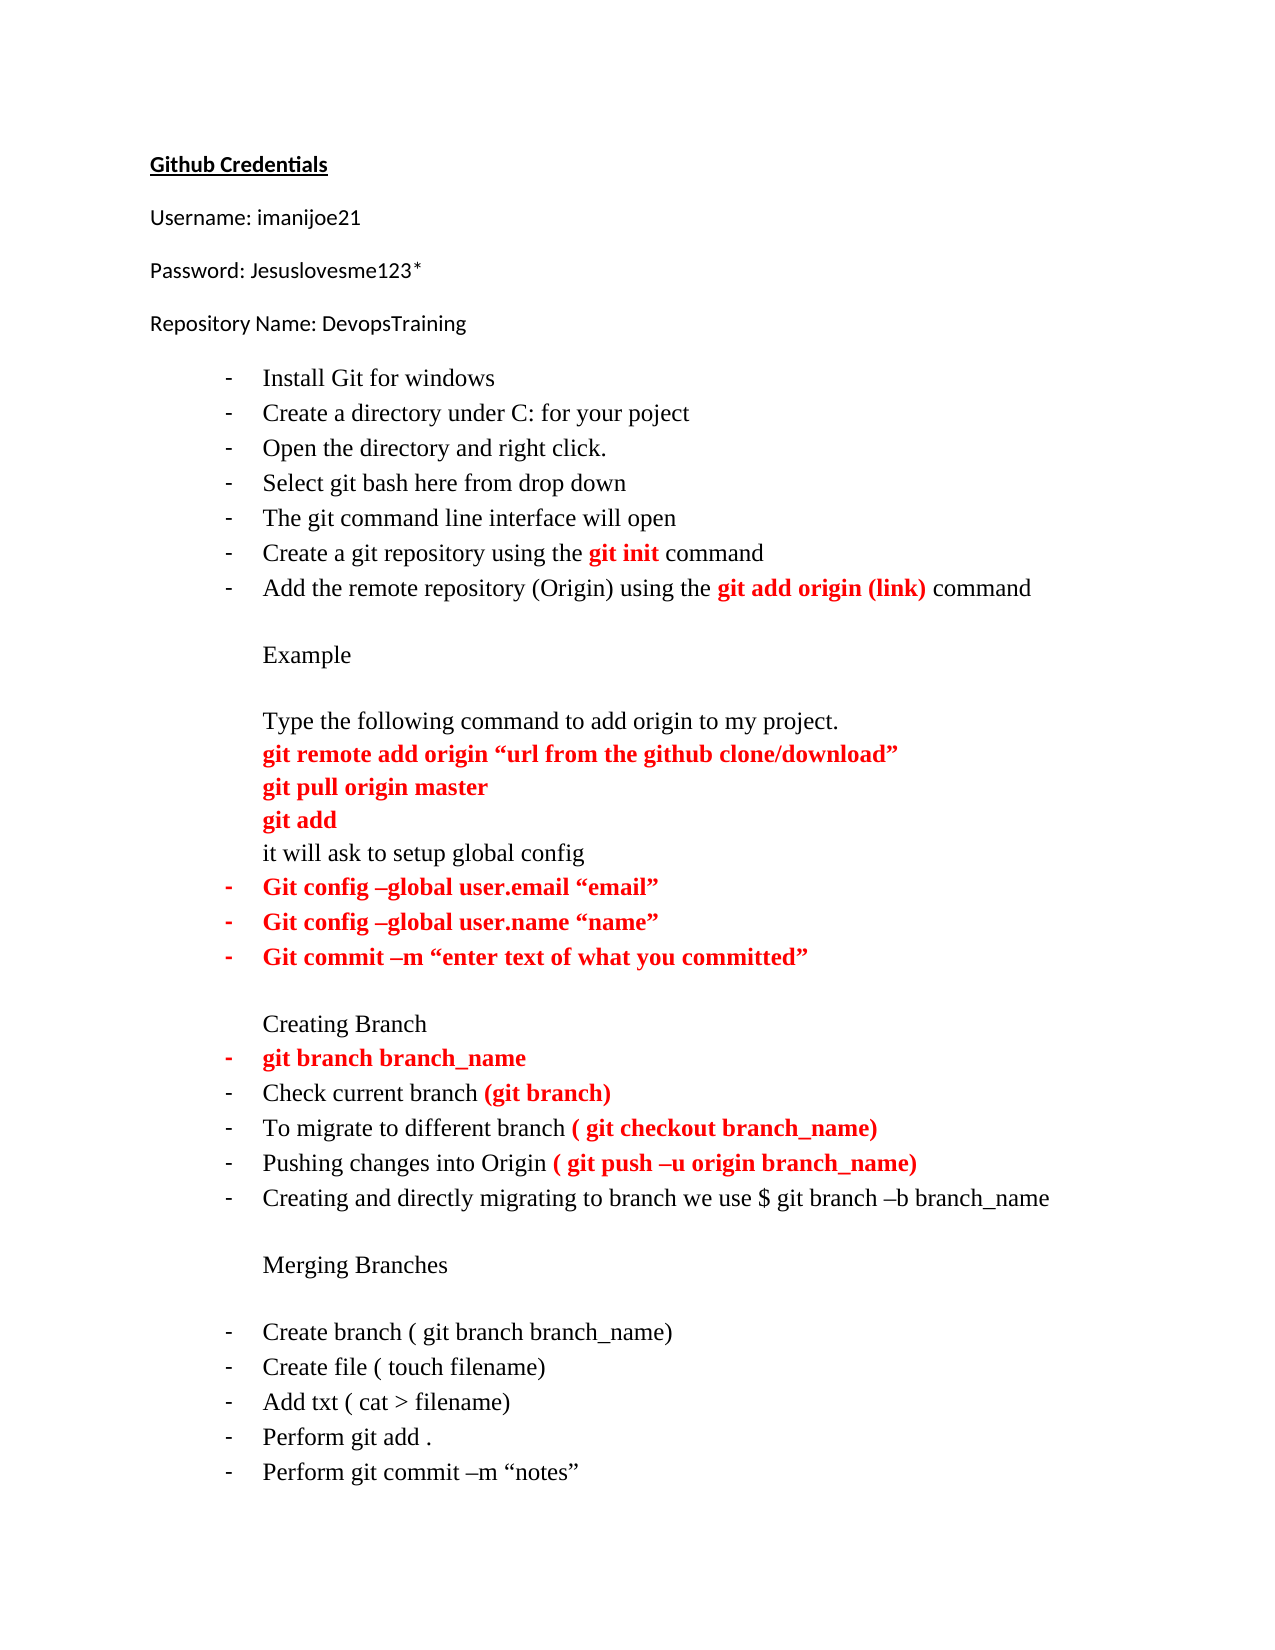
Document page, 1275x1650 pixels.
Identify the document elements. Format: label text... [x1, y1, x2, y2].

list Create a git repository using the git init command [225, 537, 1125, 568]
list Creating Branch [262, 1009, 1125, 1038]
text Password: Jesuslovesme123* [150, 256, 1125, 284]
list git pull origin master [262, 772, 1125, 801]
list Git commit –m “enter text of what you committed” [225, 941, 1125, 972]
list git branch branch_name [225, 1042, 1125, 1073]
list Create file ( touch filename) [225, 1351, 1125, 1382]
list Add txt ( cat > filename) [225, 1386, 1125, 1417]
list Perform git add . [225, 1421, 1125, 1452]
list Git config –global user.name “name” [225, 906, 1125, 937]
list The git command line interface will open [225, 502, 1125, 533]
list it will ask to setup global config [262, 838, 1125, 867]
list Creating and directly migrating to branch we use $ git branch –b branch_name [225, 1182, 1125, 1213]
list Select git bash here from drop down [225, 467, 1125, 498]
text Repository Name: DevopsTraining [150, 309, 1125, 337]
list Pushing changes into Origin ( git push –u origin branch_name) [225, 1147, 1125, 1178]
list git add [262, 805, 1125, 834]
list Create a directory under C: for your poject [225, 397, 1125, 428]
list Git config –global user.email “email” [225, 871, 1125, 902]
text Username: imanijoe21 [150, 203, 1125, 231]
list Install Git for windows [225, 362, 1125, 393]
list Check current branch (git branch) [225, 1077, 1125, 1108]
list Merging Branches [262, 1250, 1125, 1279]
list Add the remote repository (Origin) using the git add origin (link) command [225, 572, 1125, 603]
list Open the directory and right click. [225, 432, 1125, 463]
list Example [262, 640, 1125, 669]
text Github Credentials [150, 150, 1125, 178]
list Perform git commit –m “notes” [225, 1456, 1125, 1487]
list Create branch ( git branch branch_name) [225, 1316, 1125, 1347]
list Type the following command to add origin to my project. [262, 706, 1125, 735]
list To migrate to different branch ( git checkout branch_name) [225, 1112, 1125, 1143]
list git remote add origin “url from the github clone/download” [262, 739, 1125, 768]
